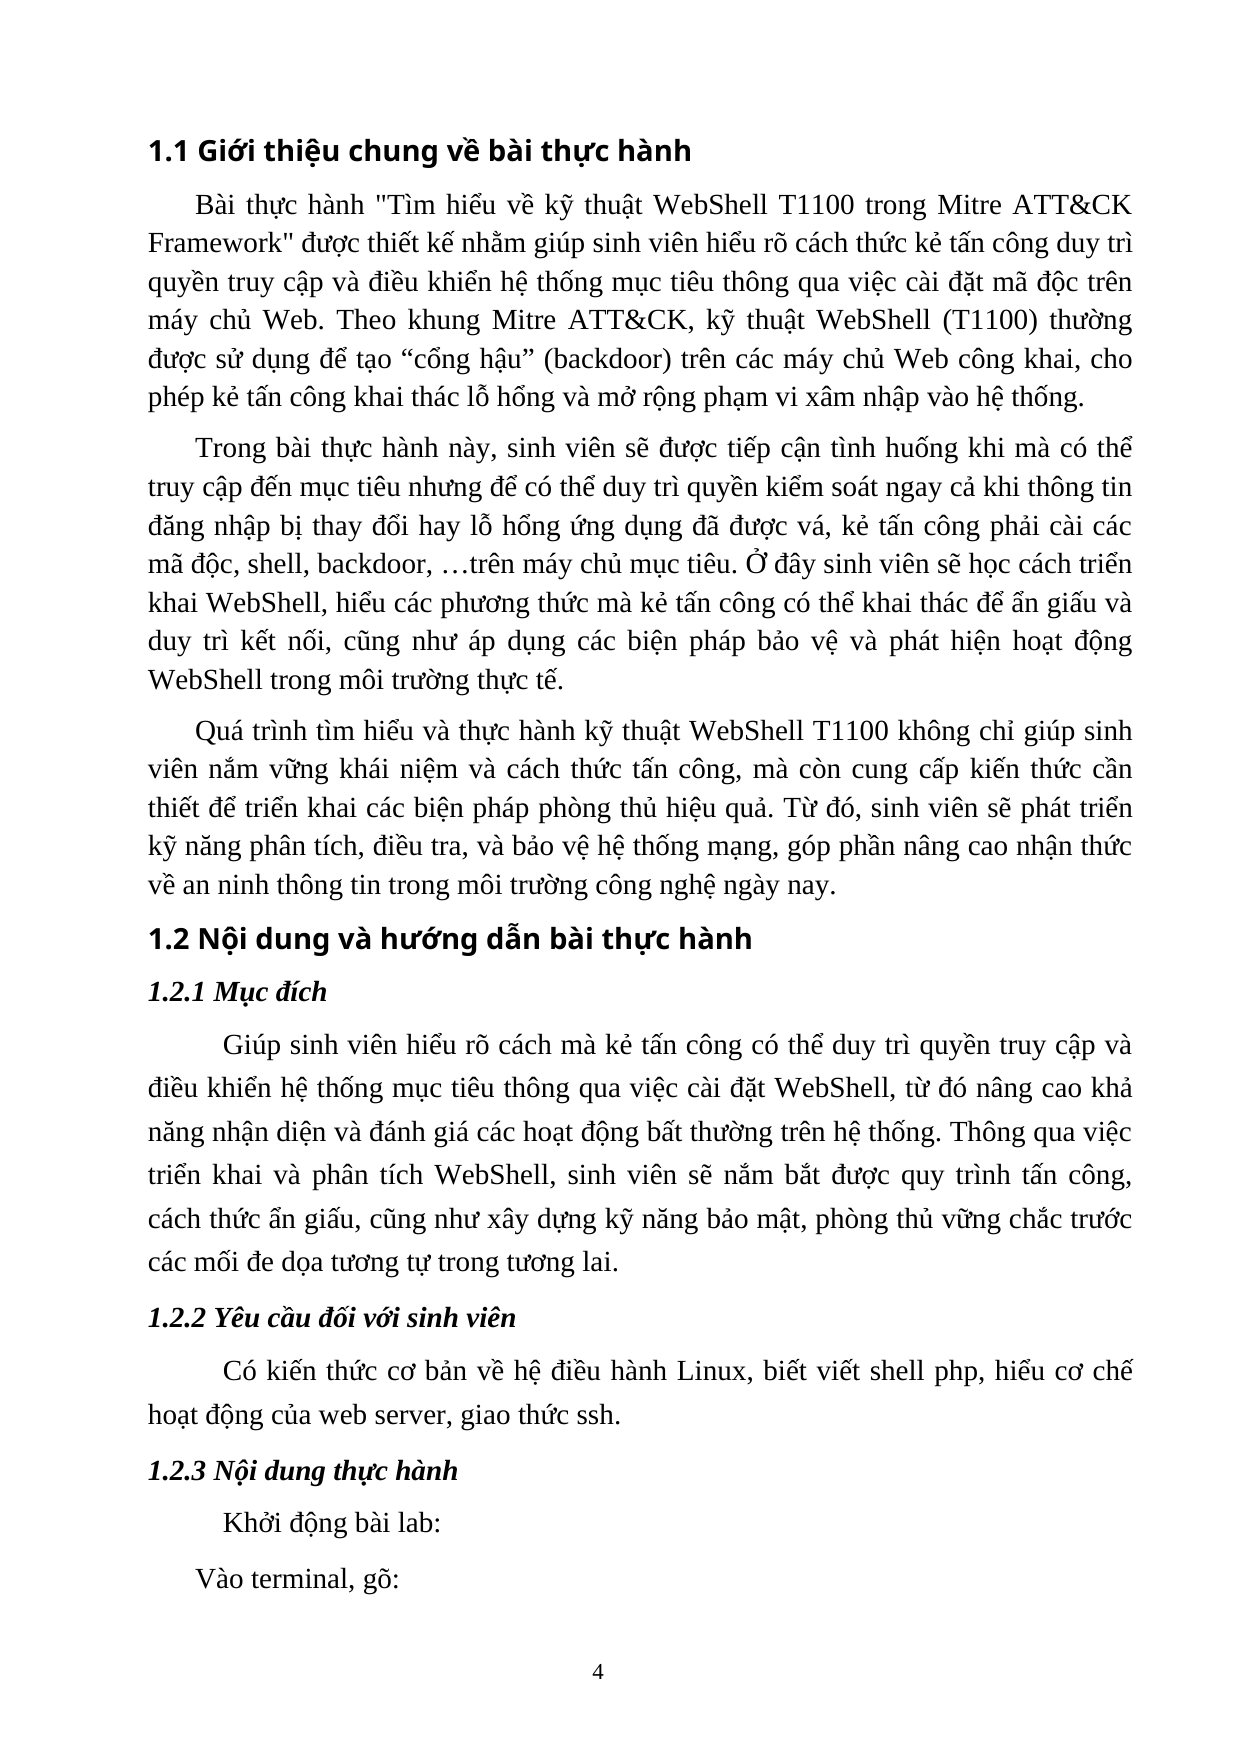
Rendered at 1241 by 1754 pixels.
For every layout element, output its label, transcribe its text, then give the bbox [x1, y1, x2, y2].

text Quá trình tìm hiểu và thực hành kỹ thuật WebShell T1100 không chỉ giúp sinh viên nắm vững khái niệm và cách thức tấn công, mà còn cung cấp kiến thức cần thiết để triển khai các biện pháp phòng thủ hiệu quả. Từ đó, sinh viên sẽ phát triển kỹ năng phân tích, điều tra, và bảo vệ hệ thống mạng, góp phần nâng cao nhận thức về an ninh thông tin trong môi trường công nghệ ngày nay. [148, 713, 1134, 901]
text Bài thực hành "Tìm hiểu về kỹ thuật WebShell T1100 trong Mitre ATT&CK Framework" được thiết kế nhằm giúp sinh viên hiểu rõ cách thức kẻ tấn công duy trì quyền truy cập và điều khiển hệ thống mục tiêu thông qua việc cài đặt mã độc trên máy chủ Web. Theo khung Mitre ATT&CK, kỹ thuật WebShell (T1100) thường được sử dụng để tạo “cổng hậu” (backdoor) trên các máy chủ Web công khai, cho phép kẻ tấn công khai thác lỗ hổng và mở rộng phạm vi xâm nhập vào hệ thống. [148, 187, 1134, 413]
text Giúp sinh viên hiểu rõ cách mà kẻ tấn công có thể duy trì quyền truy cập và điều khiển hệ thống mục tiêu thông qua việc cài đặt WebShell, từ đó nâng cao khả năng nhận diện và đánh giá các hoạt động bất thường trên hệ thống. Thông qua việc triển khai và phân tích WebShell, sinh viên sẽ nắm bắt được quy trình tấn công, cách thức ẩn giấu, cũng như xây dựng kỹ năng bảo mật, phòng thủ vững chắc trước các mối đe dọa tương tự trong tương lai. [148, 1027, 1134, 1278]
text Vào terminal, gõ: [148, 1562, 1134, 1595]
text Trong bài thực hành này, sinh viên sẽ được tiếp cận tình huống khi mà có thể truy cập đến mục tiêu nhưng để có thể duy trì quyền kiểm soát ngay cả khi thông tin đăng nhập bị thay đổi hay lỗ hổng ứng dụng đã được vá, kẻ tấn công phải cài các mã độc, shell, backdoor, …trên máy chủ mục tiêu. Ở đây sinh viên sẽ học cách triển khai WebShell, hiểu các phương thức mà kẻ tấn công có thể khai thác để ẩn giấu và duy trì kết nối, cũng như áp dụng các biện pháp bảo vệ và phát hiện hoạt động WebShell trong môi trường thực tế. [148, 431, 1134, 695]
text Có kiến thức cơ bản về hệ điều hành Linux, biết viết shell php, hiểu cơ chế hoạt động của web server, giao thức ssh. [148, 1353, 1134, 1430]
text Khởi động bài lab: [148, 1506, 1134, 1539]
text Yêu cầu đối với sinh viên [148, 1301, 1134, 1334]
text Nội dung và hướng dẫn bài thực hành [148, 918, 1134, 958]
text Giới thiệu chung về bài thực hành [148, 131, 1134, 170]
text Nội dung thực hành [148, 1453, 1134, 1486]
text Mục đích [148, 974, 1134, 1008]
